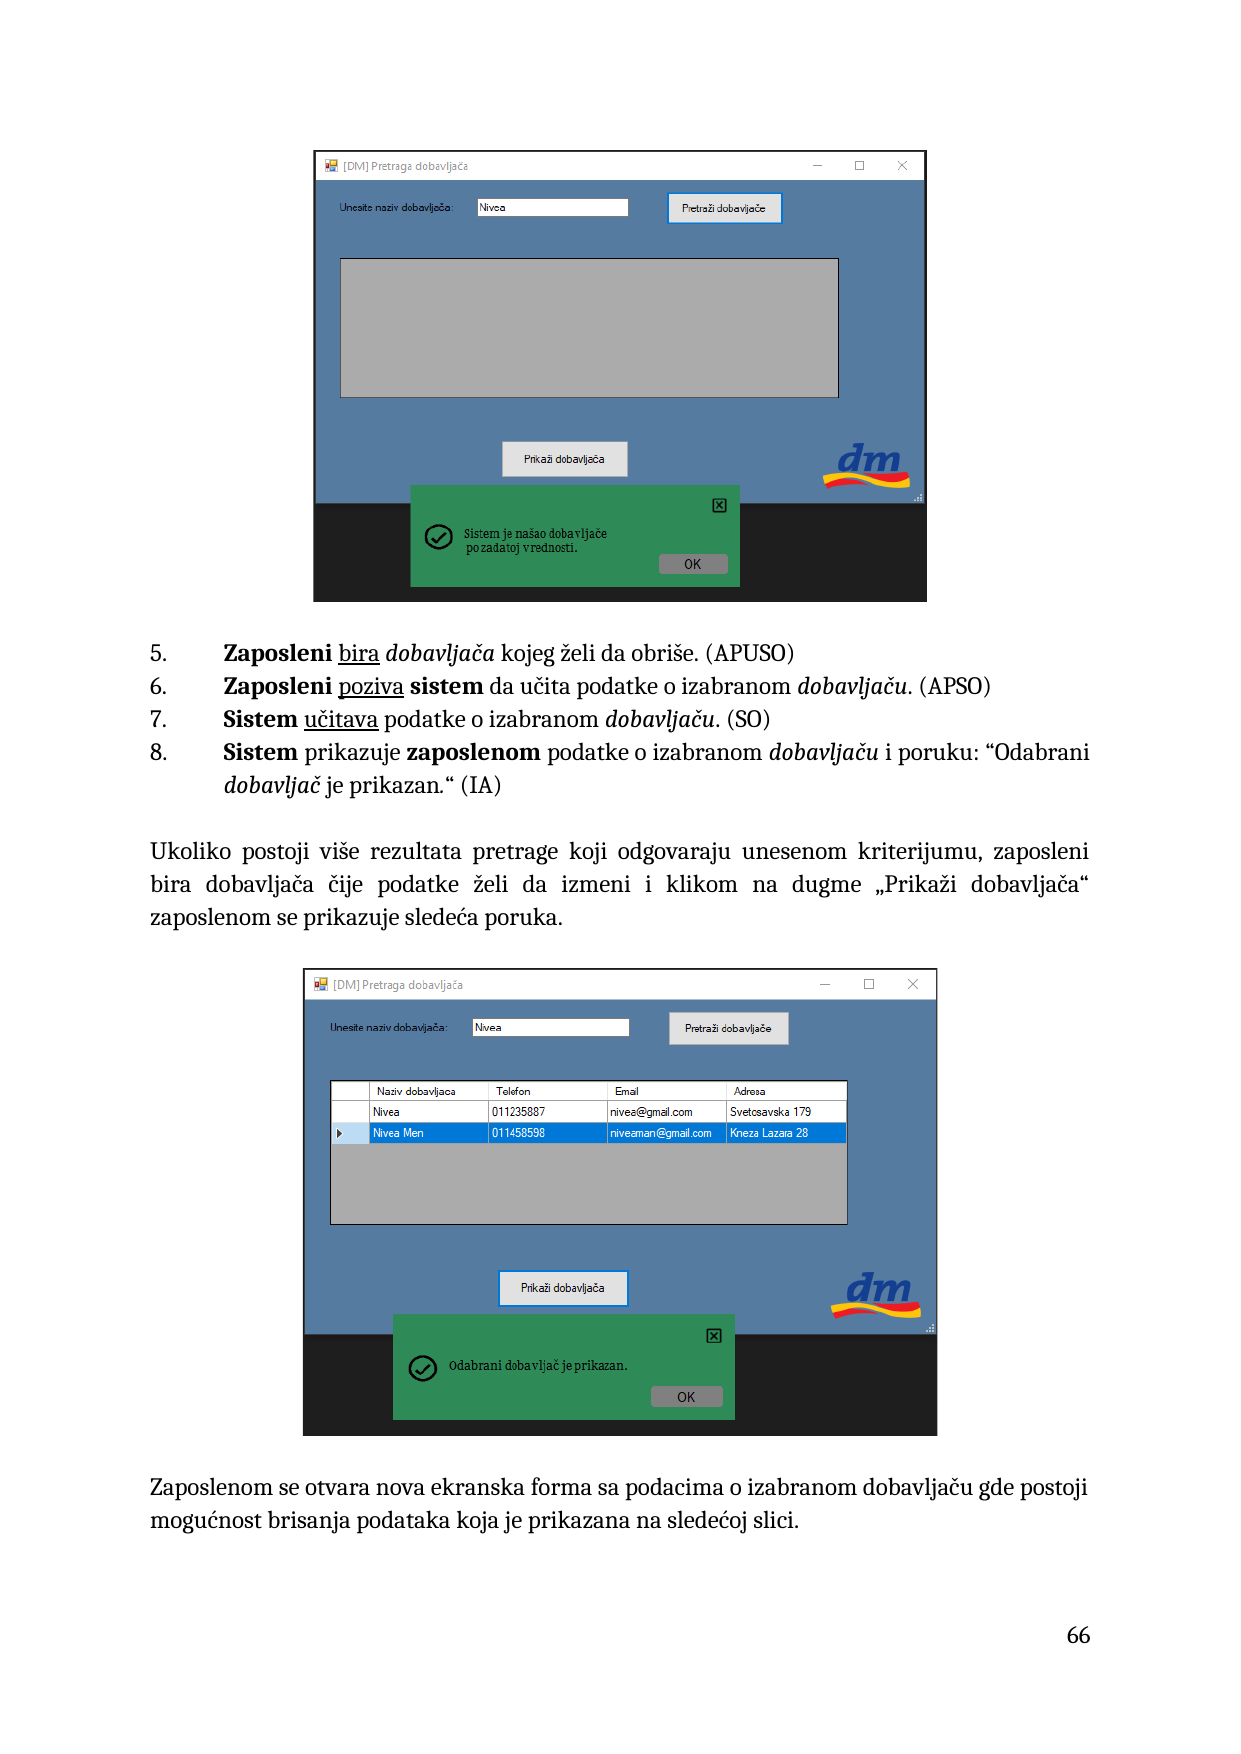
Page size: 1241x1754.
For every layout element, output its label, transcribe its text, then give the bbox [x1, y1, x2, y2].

picture [302, 968, 938, 1436]
text Ukoliko postoji više rezultata pretrage koji odgovaraju unesenom kriterijumu, zaposleni bira dobavljača čije podatke želi da izmeni i klikom na dugme „Prikaži dobavljača“ zaposlenom se prikazuje sledeća poruka. [150, 837, 1090, 932]
picture [313, 150, 927, 602]
text Zaposlenom se otvara nova ekranska forma sa podacima o izabranom dobavljaču gde postoji mogućnost brisanja podataka koja je prikazana na sledećoj slici. [150, 1473, 1090, 1534]
text 5. Zaposleni bira dobavljača kojeg želi da obriše. (APUSO) [150, 639, 1090, 667]
text 6. Zaposleni poziva sistem da učita podatke o izabranom dobavljaču. (APSO) [150, 672, 1090, 701]
text 8. Sistem prikazuje zaposlenom podatke o izabranom dobavljaču i poruku: “Odabrani dobavljač je prikazan.“ (IA) [150, 738, 1090, 799]
text 7. Sistem učitava podatke o izabranom dobavljaču. (SO) [150, 705, 1090, 733]
